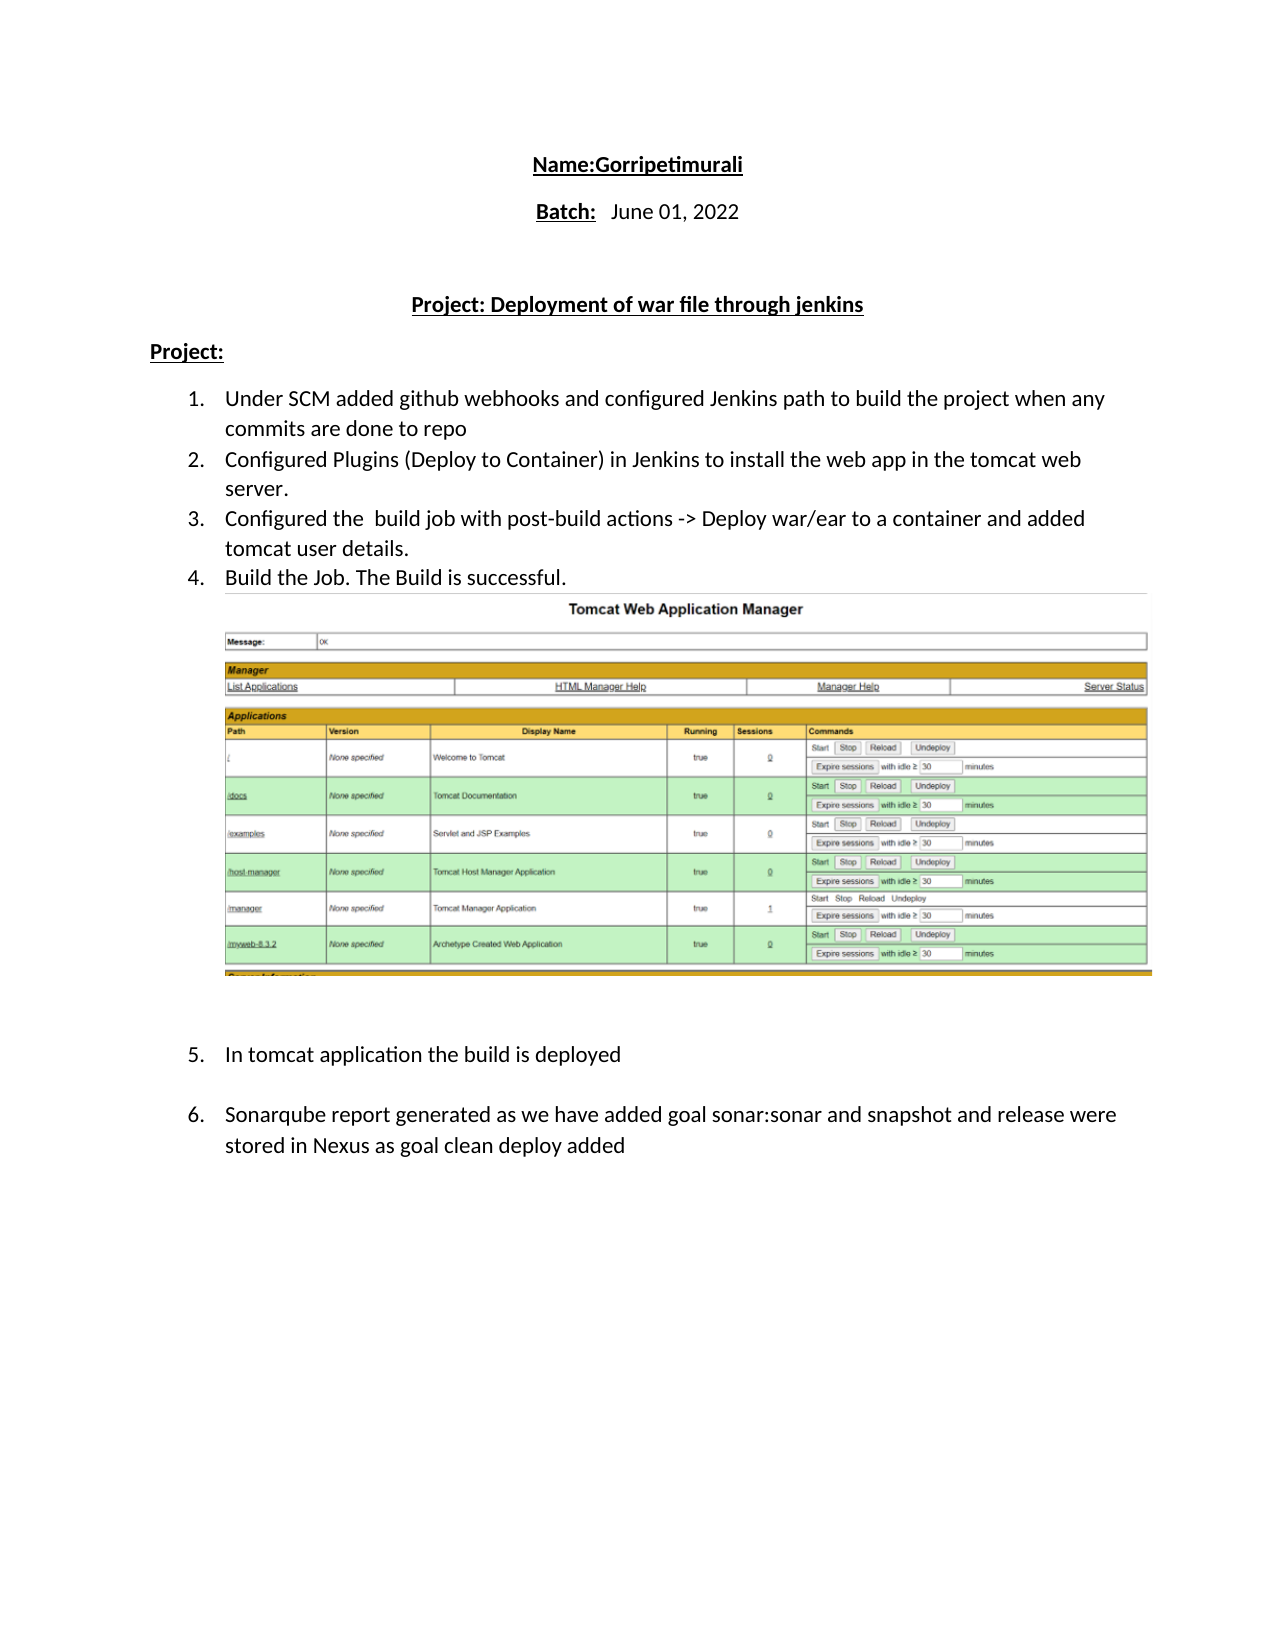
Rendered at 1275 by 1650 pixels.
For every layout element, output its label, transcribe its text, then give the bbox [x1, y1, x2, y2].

list Under SCM added github webhooks and configured Jenkins path to build the project when any commits are done to repo [187, 384, 1125, 443]
picture [225, 593, 1153, 976]
text Batch: June 01, 2022 [150, 197, 1125, 225]
list Configured Plugins (Deploy to Container) in Jenkins to install the web app in the tomcat web server. [187, 445, 1125, 502]
list Sonarqube report generated as we have added goal sonar:sonar and snapshot and release were stored in Nexus as goal clean deploy added [187, 1101, 1125, 1159]
text Project: Deployment of war file through jenkins [150, 291, 1125, 319]
text Name:Gorripetimurali [150, 150, 1125, 178]
list In tomcat application the build is deployed [187, 1040, 1125, 1068]
text Project: [150, 337, 1125, 366]
list Configured the build job with post-build actions -> Deploy war/ear to a container and added tomcat user details. [187, 504, 1125, 562]
